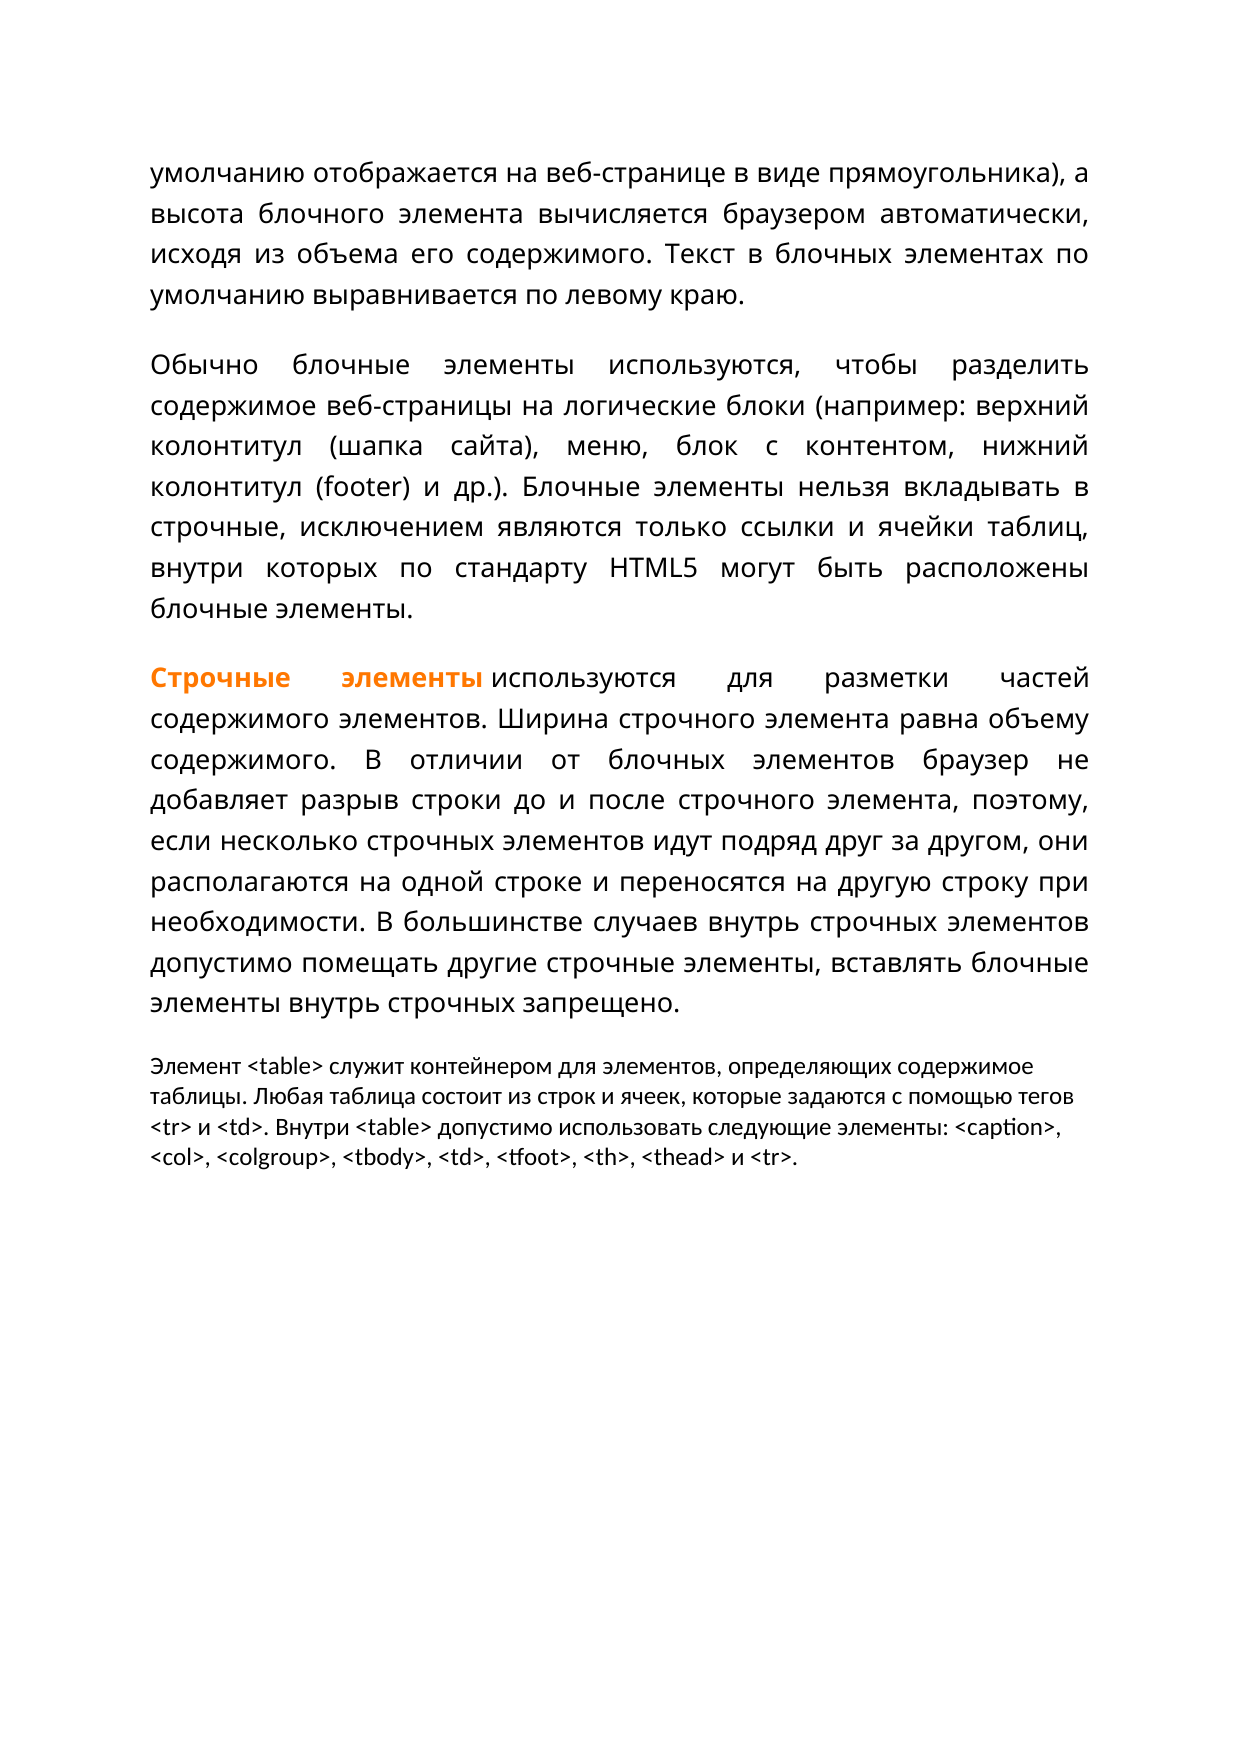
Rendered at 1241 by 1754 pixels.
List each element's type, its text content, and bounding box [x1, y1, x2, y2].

text Строчные элементы используются для разметки частей содержимого элементов. Ширина строчного элемента равна объему содержимого. В отличии от блочных элементов браузер не добавляет разрыв строки до и после строчного элемента, поэтому, если несколько строчных элементов идут подряд друг за другом, они располагаются на одной строке и переносятся на другую строку при необходимости. В большинстве случаев внутрь строчных элементов допустимо помещать другие строчные элементы, вставлять блочные элементы внутрь строчных запрещено. [150, 655, 1090, 1021]
text Элемент <table> служит контейнером для элементов, определяющих содержимое таблицы. Любая таблица состоит из строк и ячеек, которые задаются с помощью тегов <tr> и <td>. Внутри <table> допустимо использовать следующие элементы: <caption>, <col>, <colgroup>, <tbody>, <td>, <tfoot>, <th>, <thead> и <tr>. [150, 1050, 1090, 1172]
text Обычно блочные элементы используются, чтобы разделить содержимое веб-страницы на логические блоки (например: верхний колонтитул (шапка сайта), меню, блок с контентом, нижний колонтитул (footer) и др.). Блочные элементы нельзя вкладывать в строчные, исключением являются только ссылки и ячейки таблиц, внутри которых по стандарту HTML5 могут быть расположены блочные элементы. [150, 342, 1090, 626]
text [150, 150, 1090, 312]
